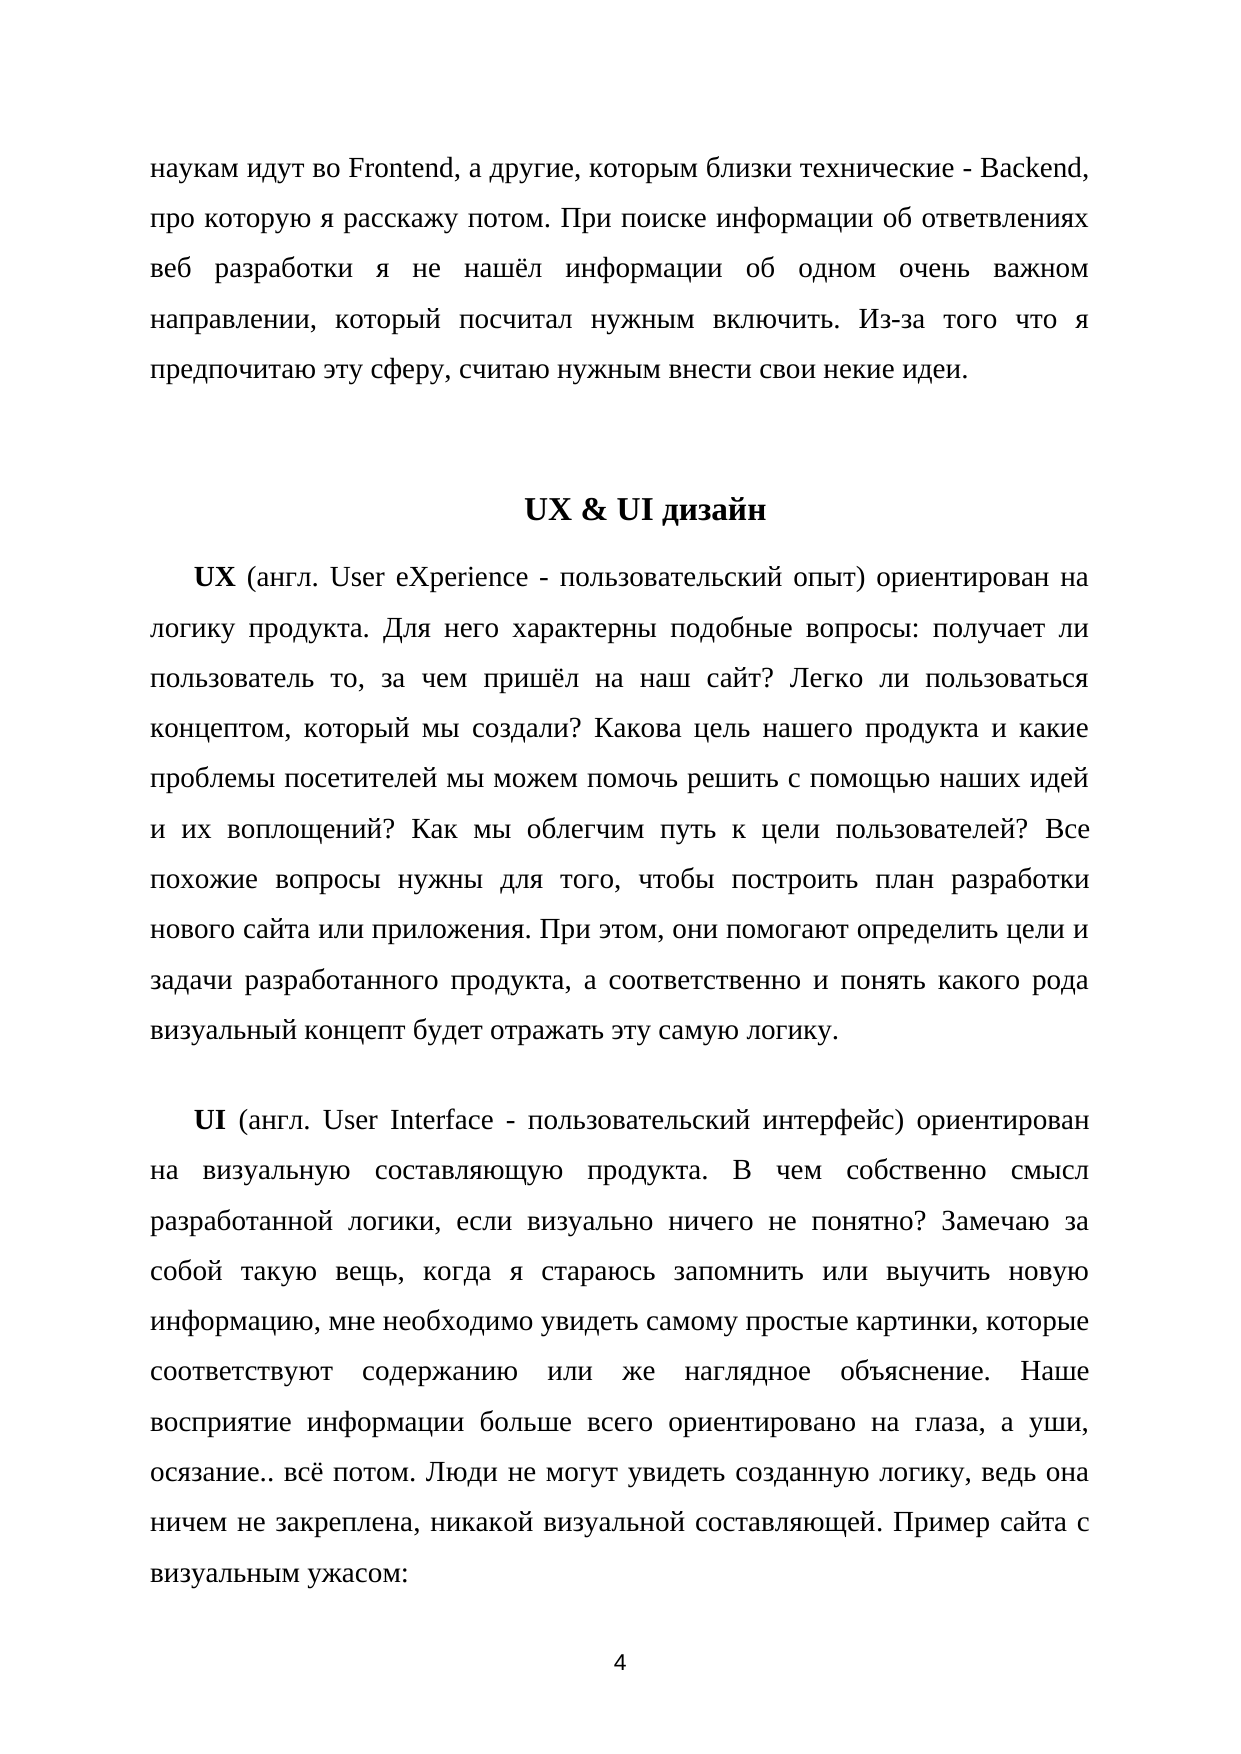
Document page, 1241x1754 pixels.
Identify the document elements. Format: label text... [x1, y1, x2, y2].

text UI (англ. User Interface - пользовательский интерфейс) ориентирован на визуальную составляющую продукта. В чем собственно смысл разработанной логики, если визуально ничего не понятно? Замечаю за собой такую вещь, когда я стараюсь запомнить или выучить новую информацию, мне необходимо увидеть самому простые картинки, которые соответствуют содержанию или же наглядное объяснение. Наше восприятие информации больше всего ориентировано на глаза, а уши, осязание.. всё потом. Люди не могут увидеть созданную логику, ведь она ничем не закреплена, никакой визуальной составляющей. Пример сайта с визуальным ужасом: [150, 1102, 1090, 1588]
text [150, 150, 1090, 385]
text UX (англ. User eXperience - пользовательский опыт) ориентирован на логику продукта. Для него характерны подобные вопросы: получает ли пользователь то, за чем пришёл на наш сайт? Легко ли пользоваться концептом, который мы создали? Какова цель нашего продукта и какие проблемы посетителей мы можем помочь решить с помощью наших идей и их воплощений? Как мы облегчим путь к цели пользователей? Все похожие вопросы нужны для того, чтобы построить план разработки нового сайта или приложения. При этом, они помогают определить цели и задачи разработанного продукта, а соответственно и понять какого рода визуальный концепт будет отражать эту самую логику. [150, 559, 1090, 1046]
subtitle UX & UI дизайн [150, 489, 1090, 528]
